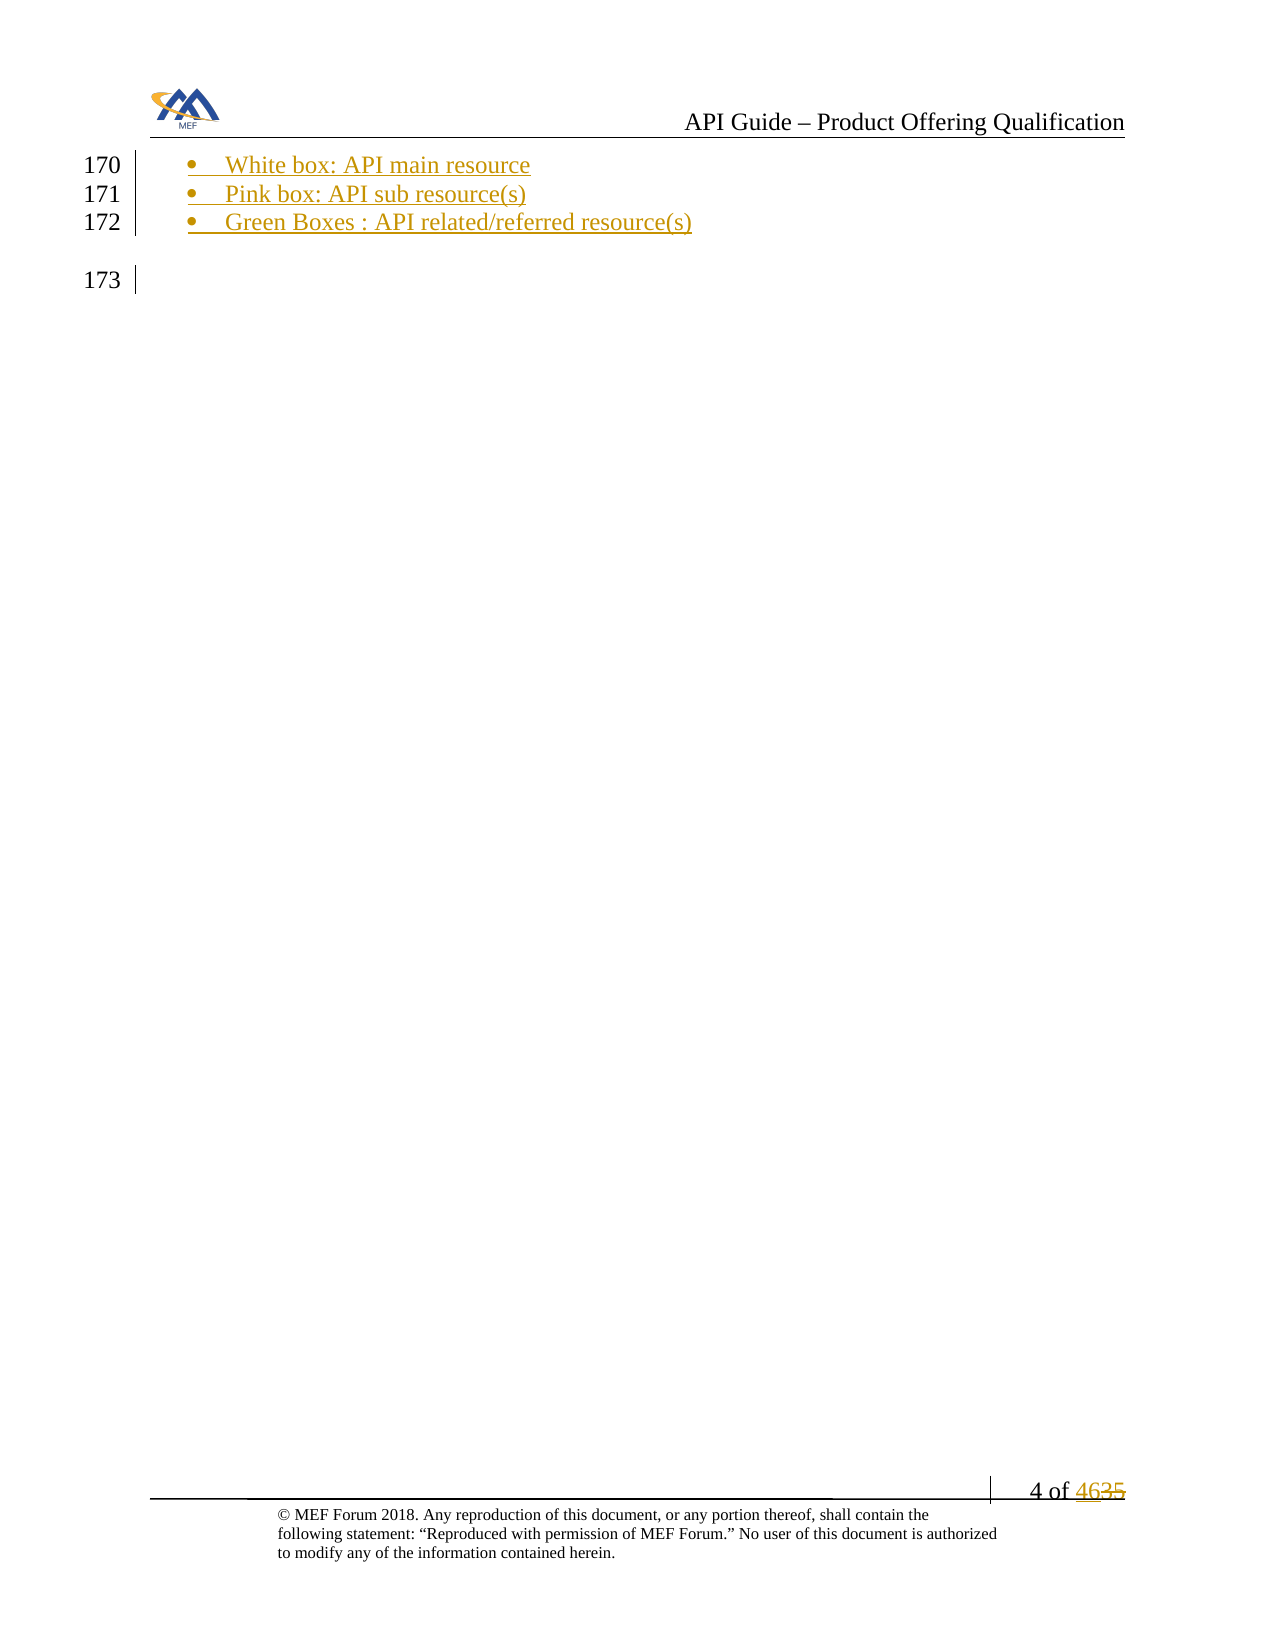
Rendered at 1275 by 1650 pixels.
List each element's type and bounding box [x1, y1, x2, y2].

picture [150, 87, 221, 130]
